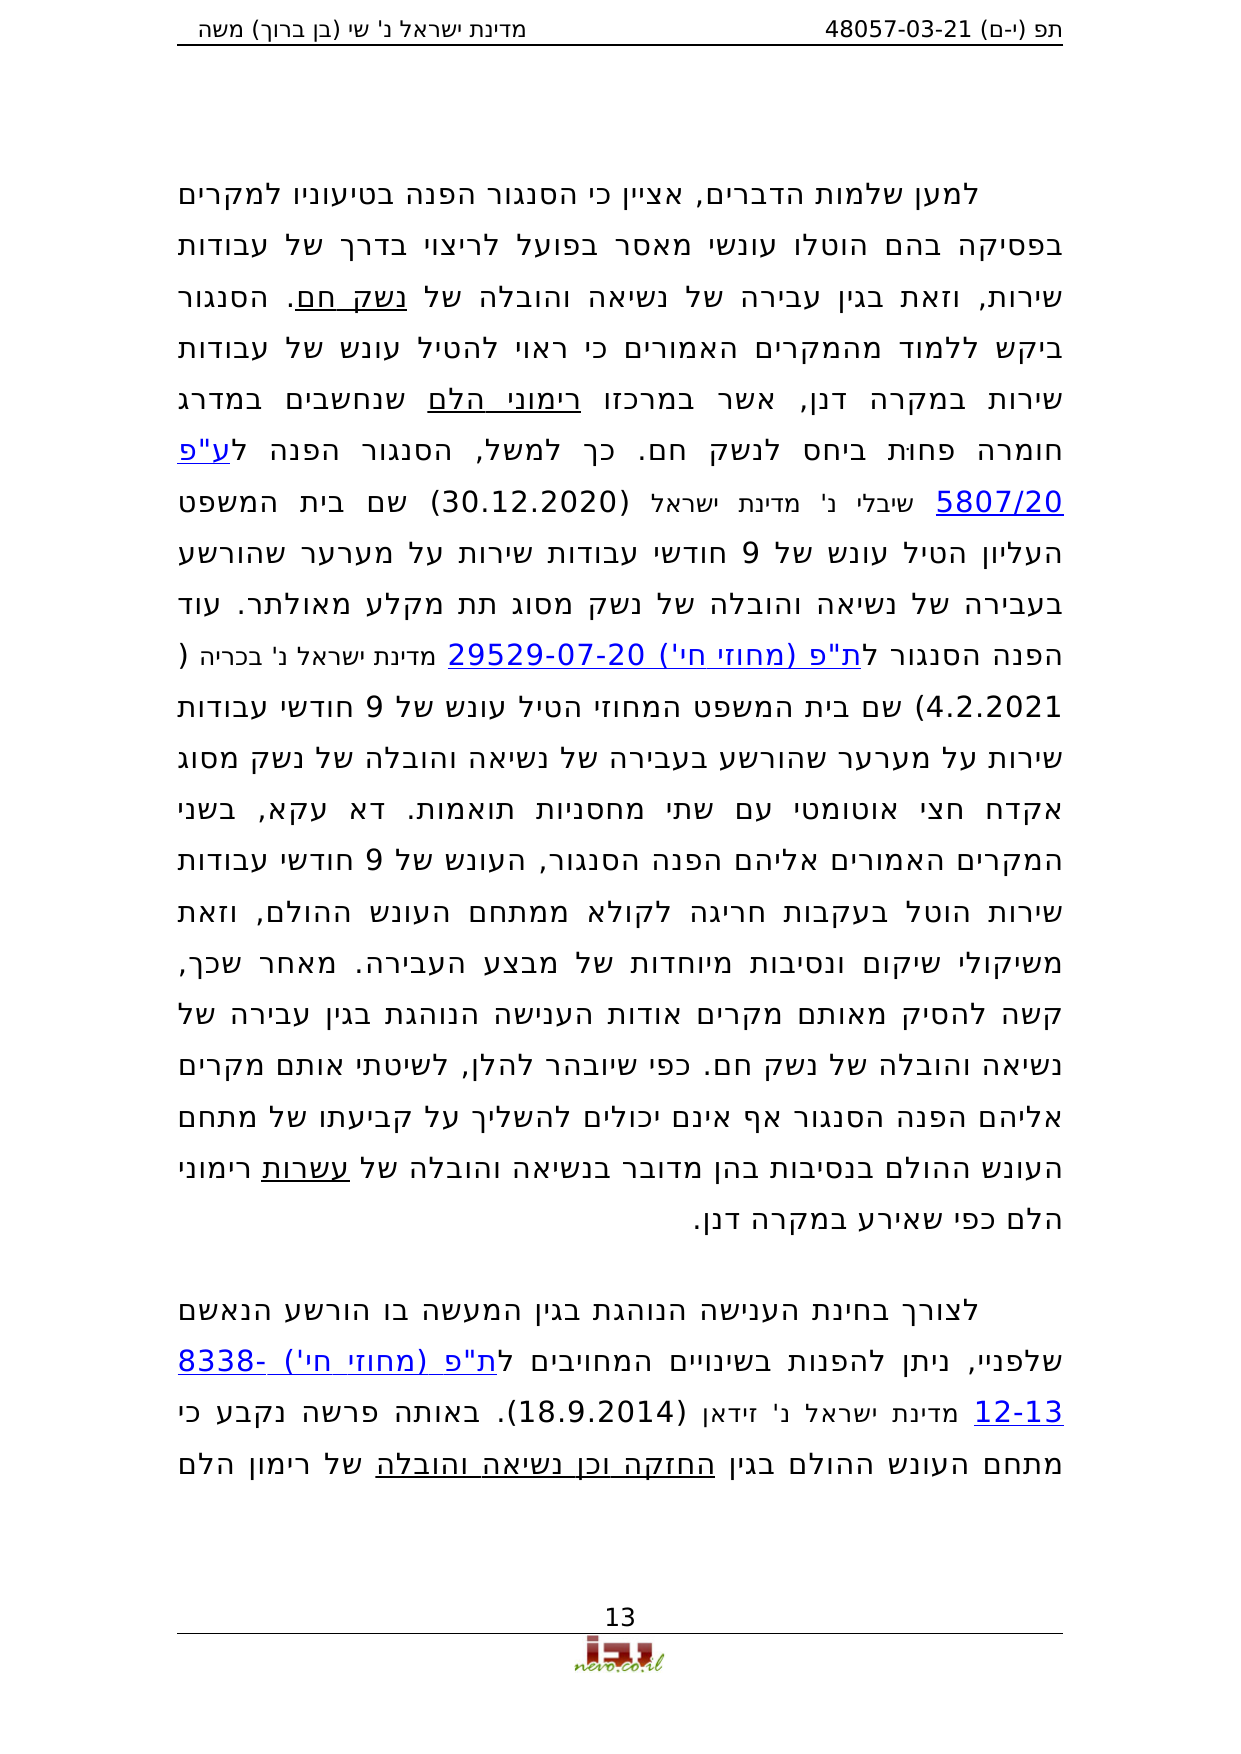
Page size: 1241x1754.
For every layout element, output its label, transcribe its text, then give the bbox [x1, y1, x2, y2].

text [177, 1293, 1063, 1481]
picture [574, 1635, 666, 1673]
text למען שלמות הדברים, אציין כי הסנגור הפנה בטיעוניו למקרים בפסיקה בהם הוטלו עונשי מאסר בפועל לריצוי בדרך של עבודות שירות, וזאת בגין עבירה של נשיאה והובלה של נשק חם. הסנגור ביקש ללמוד מהמקרים האמורים כי ראוי להטיל עונש של עבודות שירות במקרה דנן, אשר במרכזו רימוני הלם שנחשבים במדרג חומרה פחוּת ביחס לנשק חם. כך למשל, הסנגור הפנה לע"פ 5807/20 שיבלי נ' מדינת ישראל (30.12.2020) שם בית המשפט העליון הטיל עונש של 9 חודשי עבודות שירות על מערער שהורשע בעבירה של נשיאה והובלה של נשק מסוג תת מקלע מאולתר. עוד הפנה הסנגור לת"פ (מחוזי חי') 29529-07-20 מדינת ישראל נ' בכריה (4.2.2021) שם בית המשפט המחוזי הטיל עונש של 9 חודשי עבודות שירות על מערער שהורשע בעבירה של נשיאה והובלה של נשק מסוג אקדח חצי אוטומטי עם שתי מחסניות תואמות. דא עקא, בשני המקרים האמורים אליהם הפנה הסנגור, העונש של 9 חודשי עבודות שירות הוטל בעקבות חריגה לקולא ממתחם העונש ההולם, וזאת משיקולי שיקום ונסיבות מיוחדות של מבצע העבירה. מאחר שכך, קשה להסיק מאותם מקרים אודות הענישה הנוהגת בגין עבירה של נשיאה והובלה של נשק חם. כפי שיובהר להלן, לשיטתי אותם מקרים אליהם הפנה הסנגור אף אינם יכולים להשליך על קביעתו של מתחם העונש ההולם בנסיבות בהן מדובר בנשיאה והובלה של עשרות רימוני הלם כפי שאירע במקרה דנן. [177, 177, 1063, 1236]
